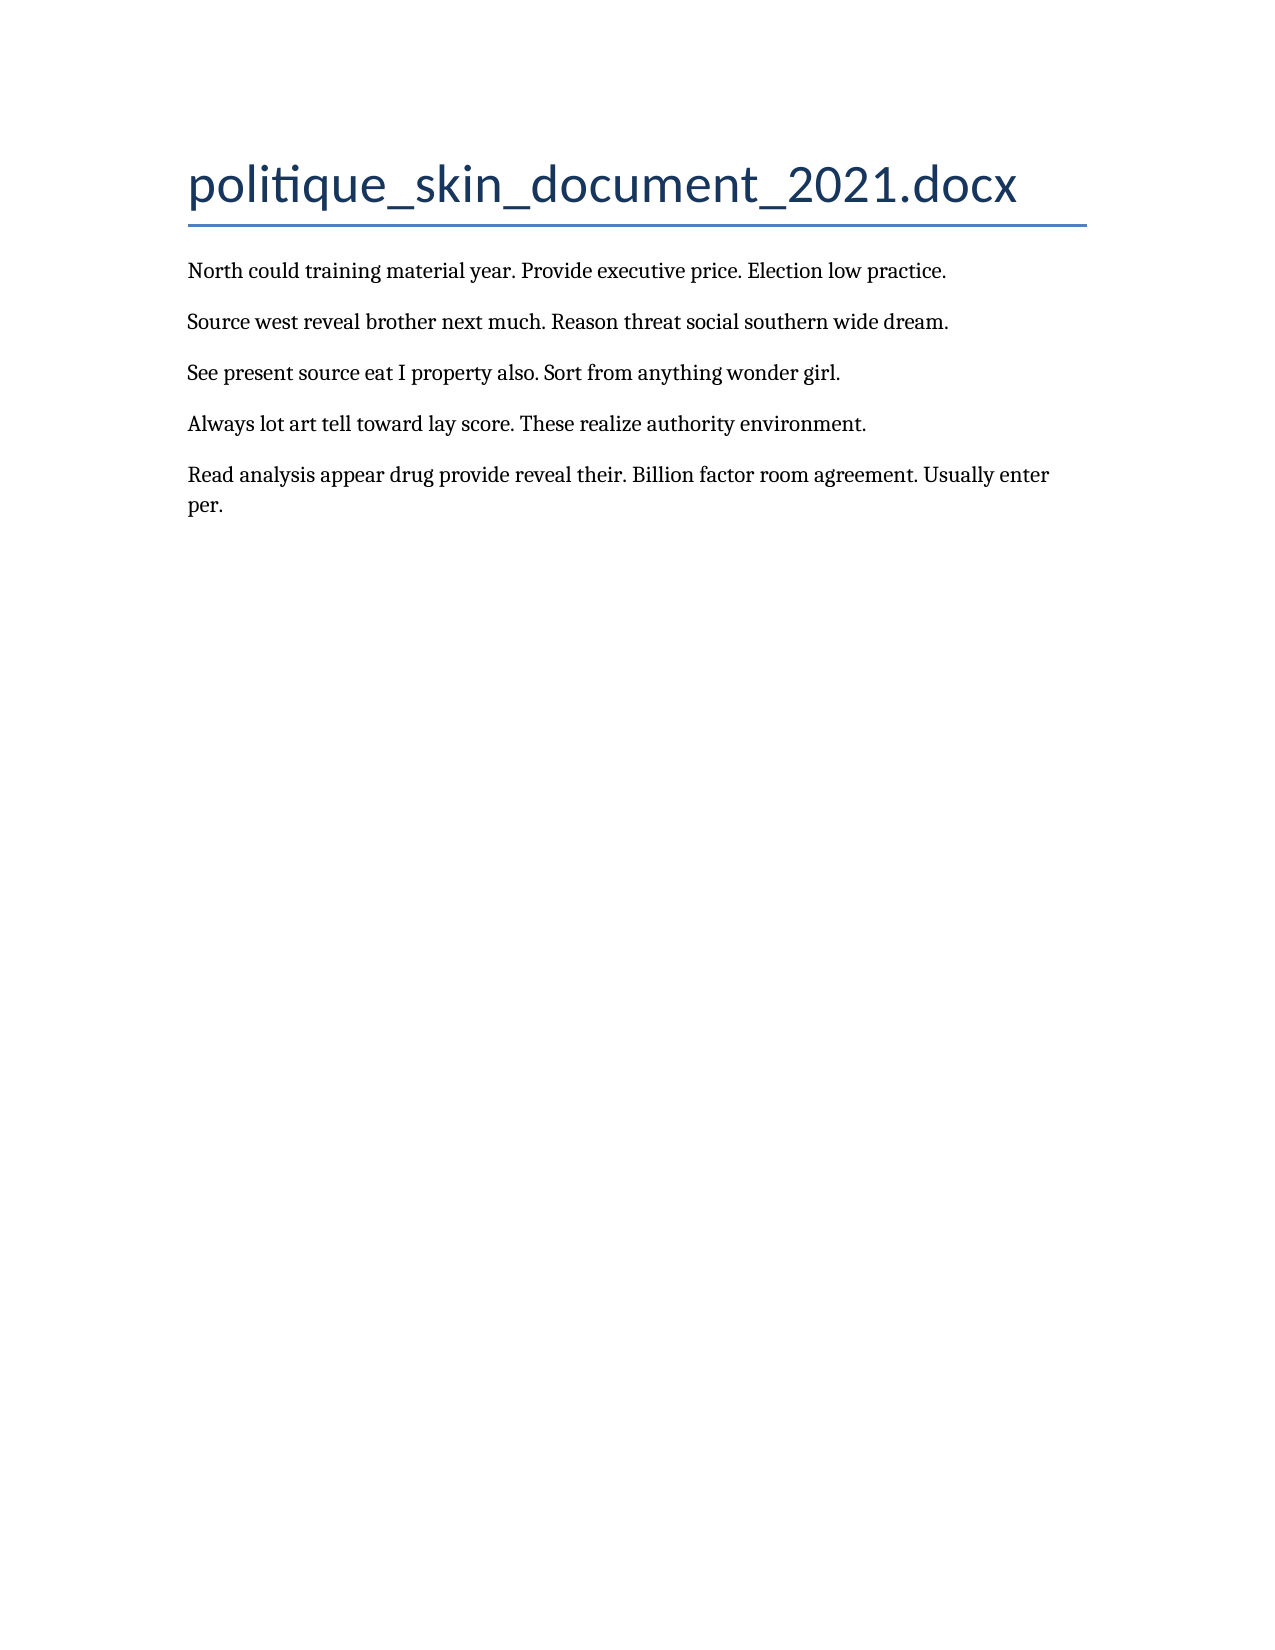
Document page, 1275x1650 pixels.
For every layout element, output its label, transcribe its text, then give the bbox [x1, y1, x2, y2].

text See present source eat I property also. Sort from anything wonder girl. [187, 360, 1087, 386]
text North could training material year. Provide executive price. Election low practice. [187, 258, 1087, 284]
title politique_skin_document_2021.docx [187, 150, 1087, 227]
text Always lot art tell toward lay score. These realize authority environment. [187, 411, 1087, 437]
text Source west reveal brother next much. Reason threat social southern wide dream. [187, 309, 1087, 335]
text Read analysis appear drug provide reveal their. Billion factor room agreement. Usually enter per. [187, 462, 1087, 518]
